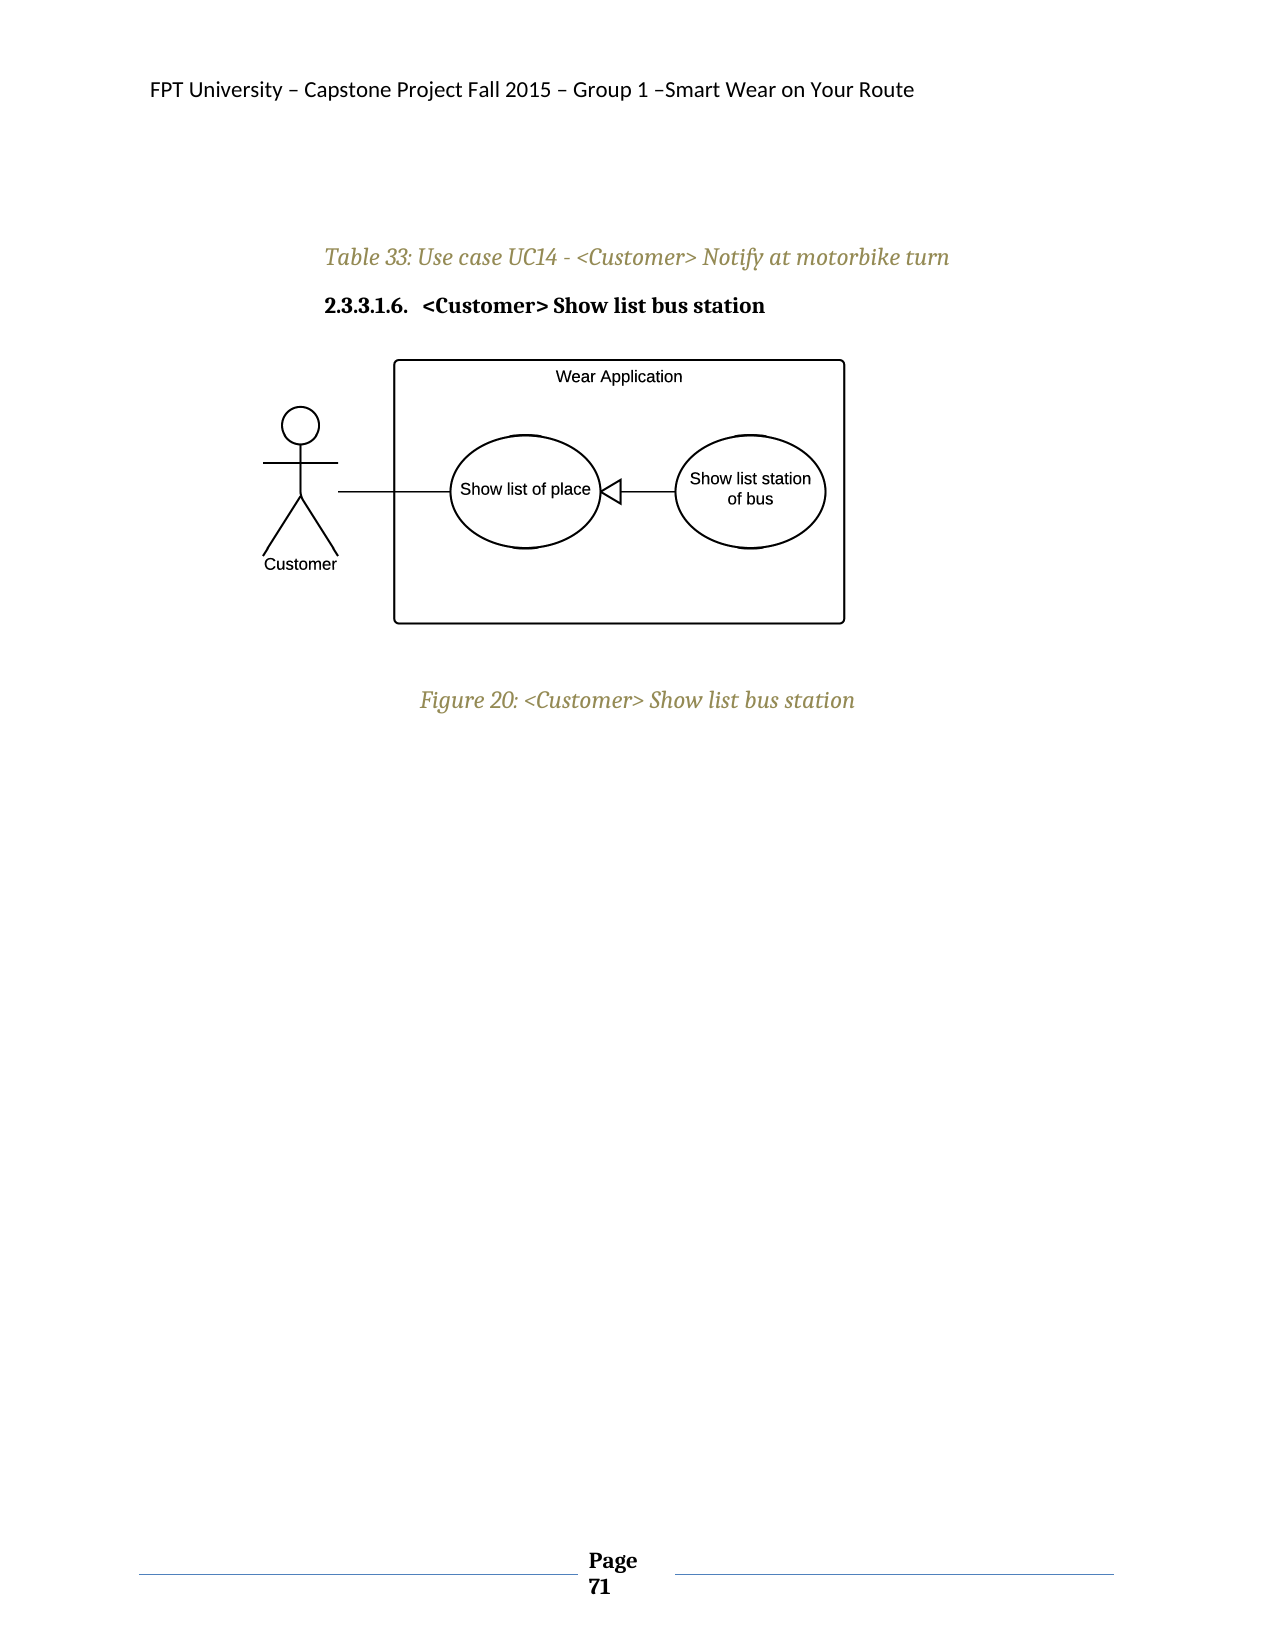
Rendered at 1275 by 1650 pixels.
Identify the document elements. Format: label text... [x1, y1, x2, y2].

subtitle <Customer> Show list bus station [324, 293, 1125, 319]
picture [150, 322, 882, 661]
